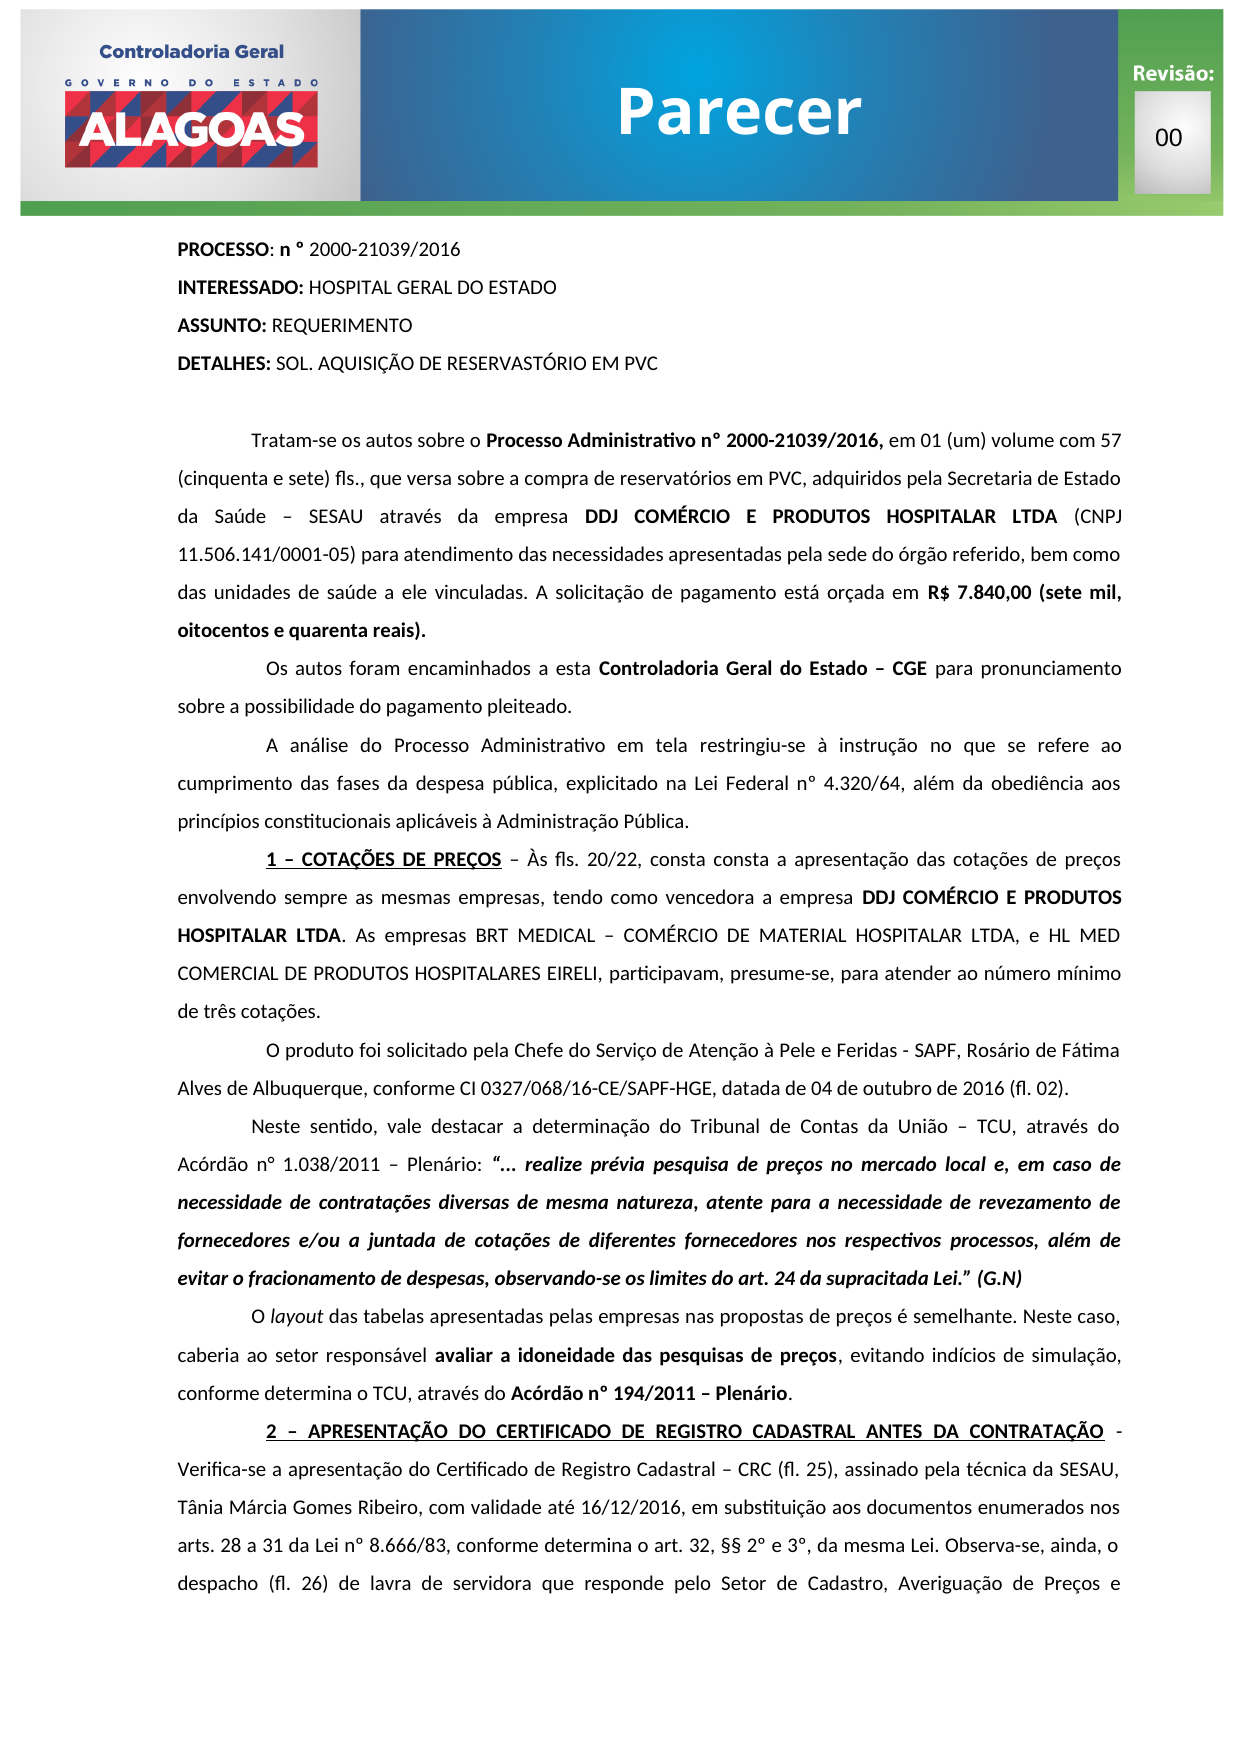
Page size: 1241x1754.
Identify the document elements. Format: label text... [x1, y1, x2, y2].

text O produto foi solicitado pela Chefe do Serviço de Atenção à Pele e Feridas - SAPF, Rosário de Fátima Alves de Albuquerque, conforme CI 0327/068/16-CE/SAPF-HGE, datada de 04 de outubro de 2016 (fl. 02). [177, 1037, 1122, 1100]
text Tratam-se os autos sobre o Processo Administrativo nº 2000-21039/2016, em 01 (um) volume com 57 (cinquenta e sete) fls., que versa sobre a compra de reservatórios em PVC, adquiridos pela Secretaria de Estado da Saúde – SESAU através da empresa DDJ COMÉRCIO E PRODUTOS HOSPITALAR LTDA (CNPJ 11.506.141/0001-05) para atendimento das necessidades apresentadas pela sede do órgão referido, bem como das unidades de saúde a ele vinculadas. A solicitação de pagamento está orçada em R$ 7.840,00 (sete mil, oitocentos e quarenta reais). [177, 427, 1122, 643]
text PROCESSO: n º 2000-21039/2016 [177, 236, 1122, 262]
text DETALHES: SOL. AQUISIÇÃO DE RESERVASTÓRIO EM PVC [177, 351, 1122, 376]
text 1 – COTAÇÕES DE PREÇOS – Às fls. 20/22, consta consta a apresentação das cotações de preços envolvendo sempre as mesmas empresas, tendo como vencedora a empresa DDJ COMÉRCIO E PRODUTOS HOSPITALAR LTDA. As empresas BRT MEDICAL – COMÉRCIO DE MATERIAL HOSPITALAR LTDA, e HL MED COMERCIAL DE PRODUTOS HOSPITALARES EIRELI, participavam, presume-se, para atender ao número mínimo de três cotações. [177, 846, 1122, 1024]
text Neste sentido, vale destacar a determinação do Tribunal de Contas da União – TCU, através do Acórdão n° 1.038/2011 – Plenário: “... realize prévia pesquisa de preços no mercado local e, em caso de necessidade de contratações diversas de mesma natureza, atente para a necessidade de revezamento de fornecedores e/ou a juntada de cotações de diferentes fornecedores nos respectivos processos, além de evitar o fracionamento de despesas, observando-se os limites do art. 24 da supracitada Lei.” (G.N) [177, 1113, 1122, 1291]
text O layout das tabelas apresentadas pelas empresas nas propostas de preços é semelhante. Neste caso, caberia ao setor responsável avaliar a idoneidade das pesquisas de preços, evitando indícios de simulação, conforme determina o TCU, através do Acórdão nº 194/2011 – Plenário. [177, 1304, 1122, 1405]
text ASSUNTO: REQUERIMENTO [177, 312, 1122, 338]
text INTERESSADO: HOSPITAL GERAL DO ESTADO [177, 274, 1122, 300]
text Os autos foram encaminhados a esta Controladoria Geral do Estado – CGE para pronunciamento sobre a possibilidade do pagamento pleiteado. [177, 656, 1122, 719]
picture [20, 9, 1224, 216]
text A análise do Processo Administrativo em tela restringiu-se à instrução no que se refere ao cumprimento das fases da despesa pública, explicitado na Lei Federal nº 4.320/64, além da obediência aos princípios constitucionais aplicáveis à Administração Pública. [177, 732, 1122, 833]
